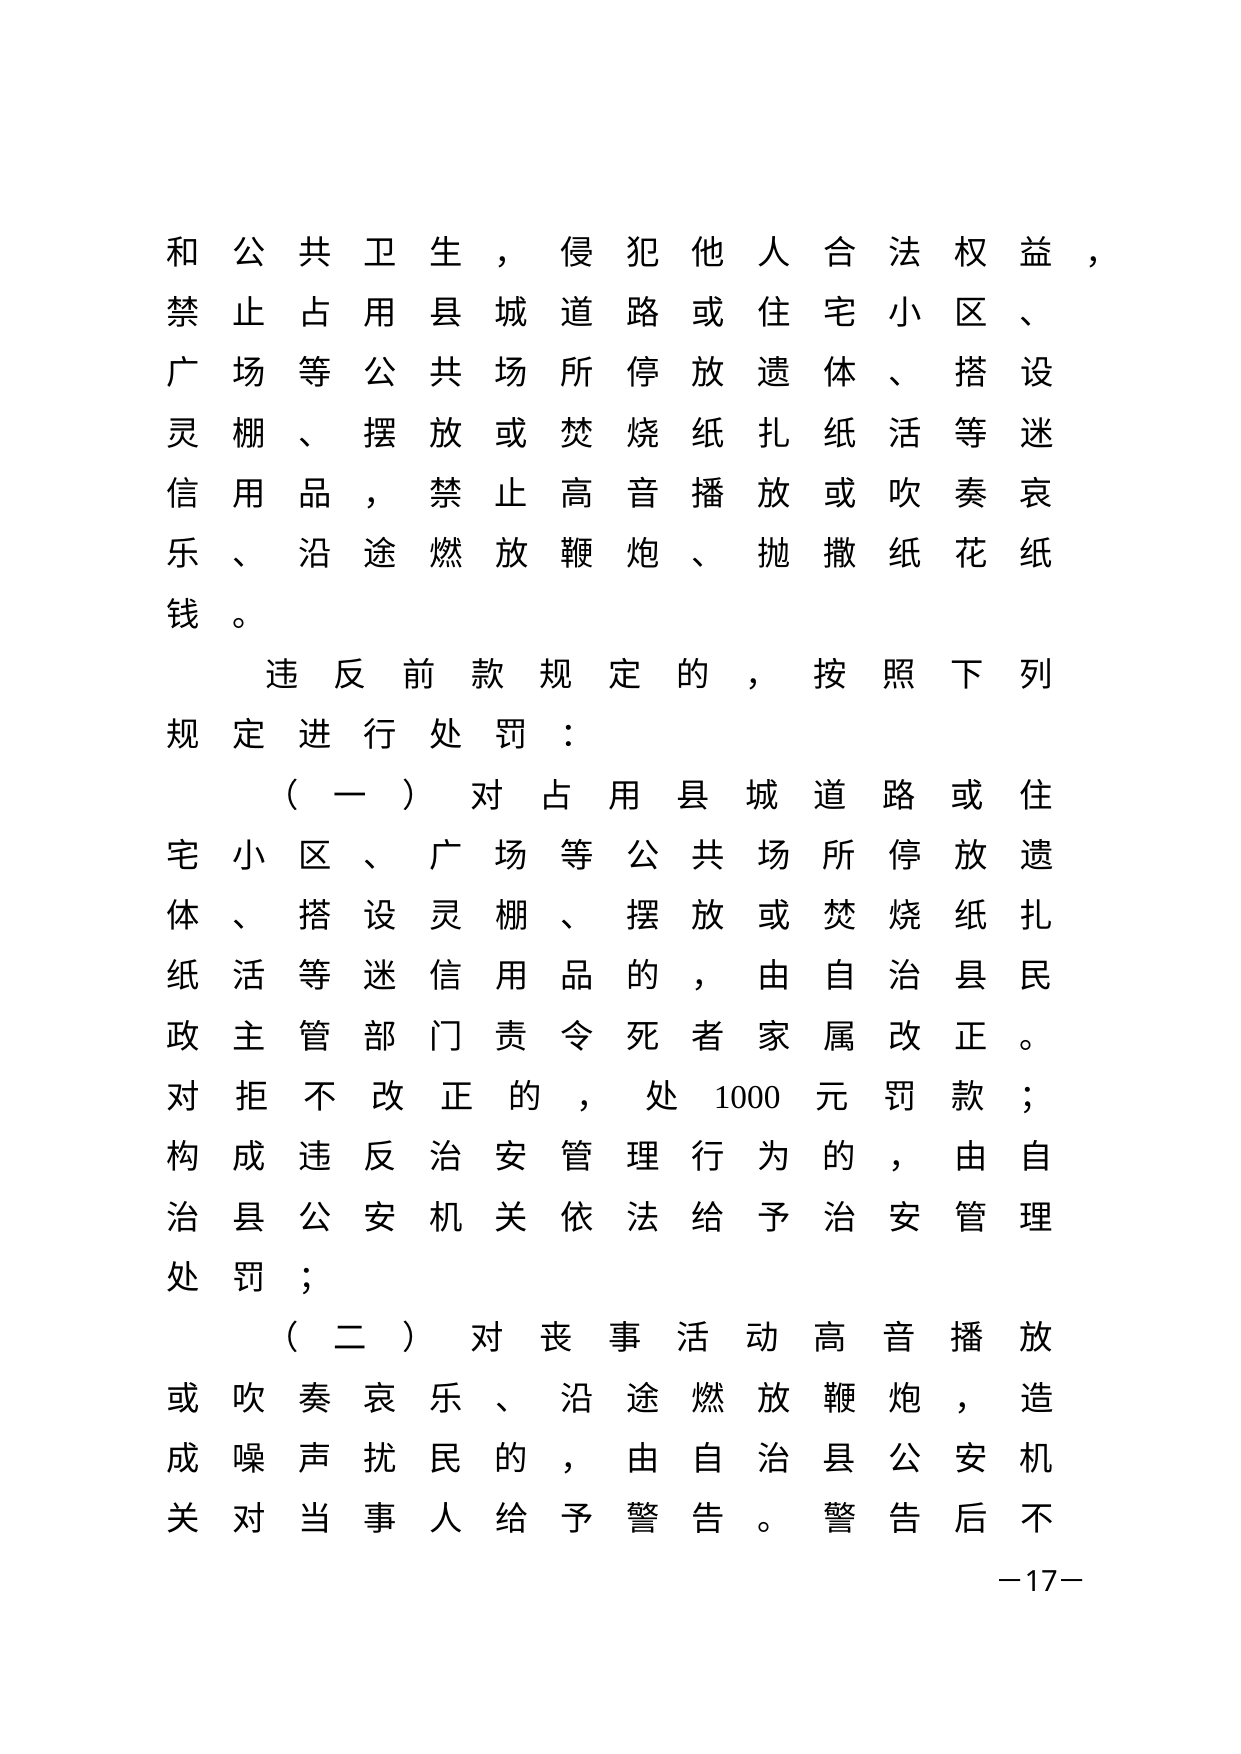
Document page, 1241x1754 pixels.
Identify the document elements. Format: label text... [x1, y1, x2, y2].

text （一）对占用县城道路或住宅小区、广场等公共场所停放遗体、搭设灵棚、摆放或焚烧纸扎纸活等迷信用品的，由自治县民政主管部门责令死者家属改正。对拒不改正的，处1000元罚款；构成违反治安管理行为的，由自治县公安机关依法给予治安管理处罚； [167, 762, 1085, 1305]
text （二）对丧事活动高音播放或吹奏哀乐、沿途燃放鞭炮，造成噪声扰民的，由自治县公安机关对当事人给予警告。警告后不改正的，处500元罚款；对从车辆内沿途向外抛撒纸花纸钱的，由自治县公安机关交通管理部门对驾驶人处200元罚款。 [167, 1305, 1085, 1546]
text 第二十三条 自治县县城建成区丧事活动不得妨害公共秩序和公共卫生，侵犯他人合法权益，禁止占用县城道路或住宅小区、广场等公共场所停放遗体、搭设灵棚、摆放或焚烧纸扎纸活等迷信用品，禁止高音播放或吹奏哀乐、沿途燃放鞭炮、抛撒纸花纸钱。 [167, 219, 1085, 642]
text 违反前款规定的，按照下列规定进行处罚： [167, 642, 1085, 762]
